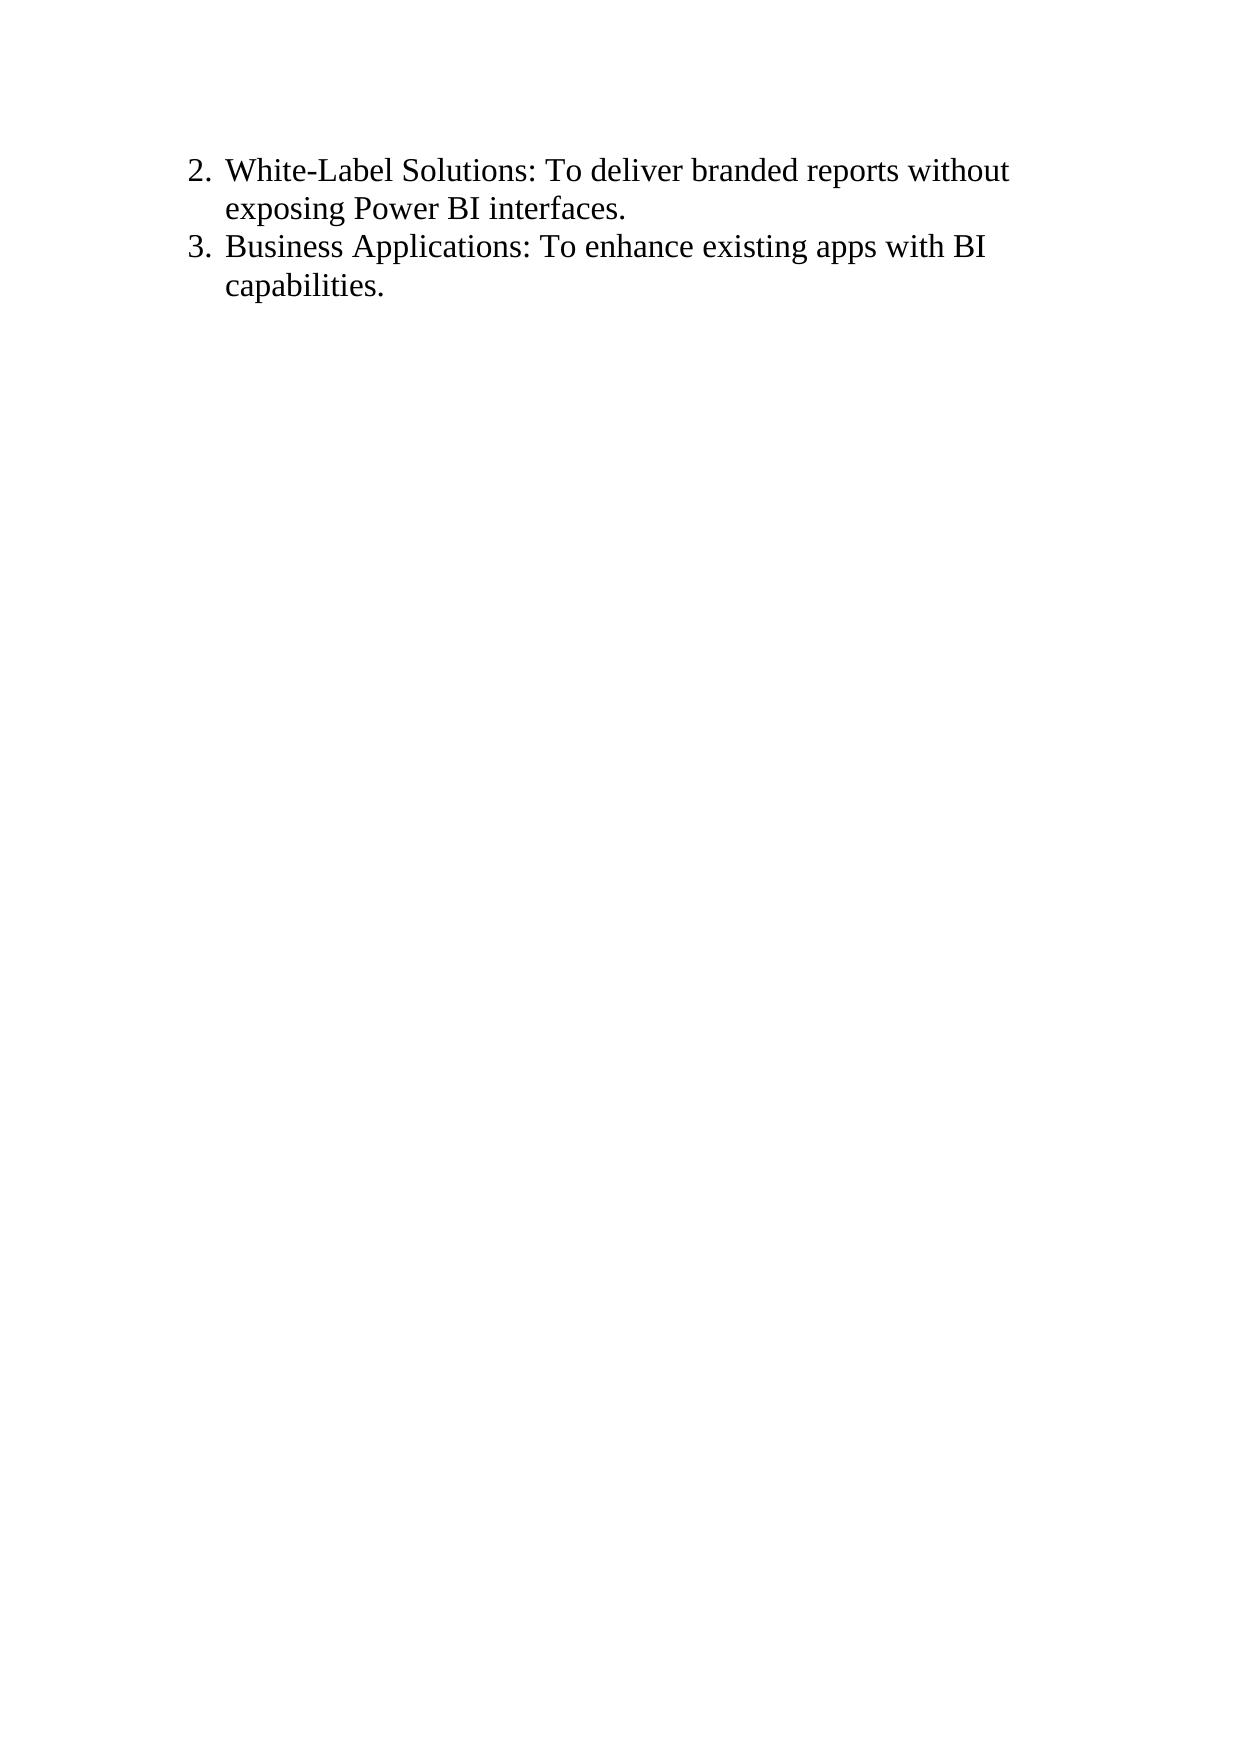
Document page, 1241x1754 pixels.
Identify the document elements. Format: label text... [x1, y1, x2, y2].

list Business Applications: To enhance existing apps with BI capabilities. [187, 227, 1090, 303]
list White-Label Solutions: To deliver branded reports without exposing Power BI interfaces. [187, 150, 1090, 227]
